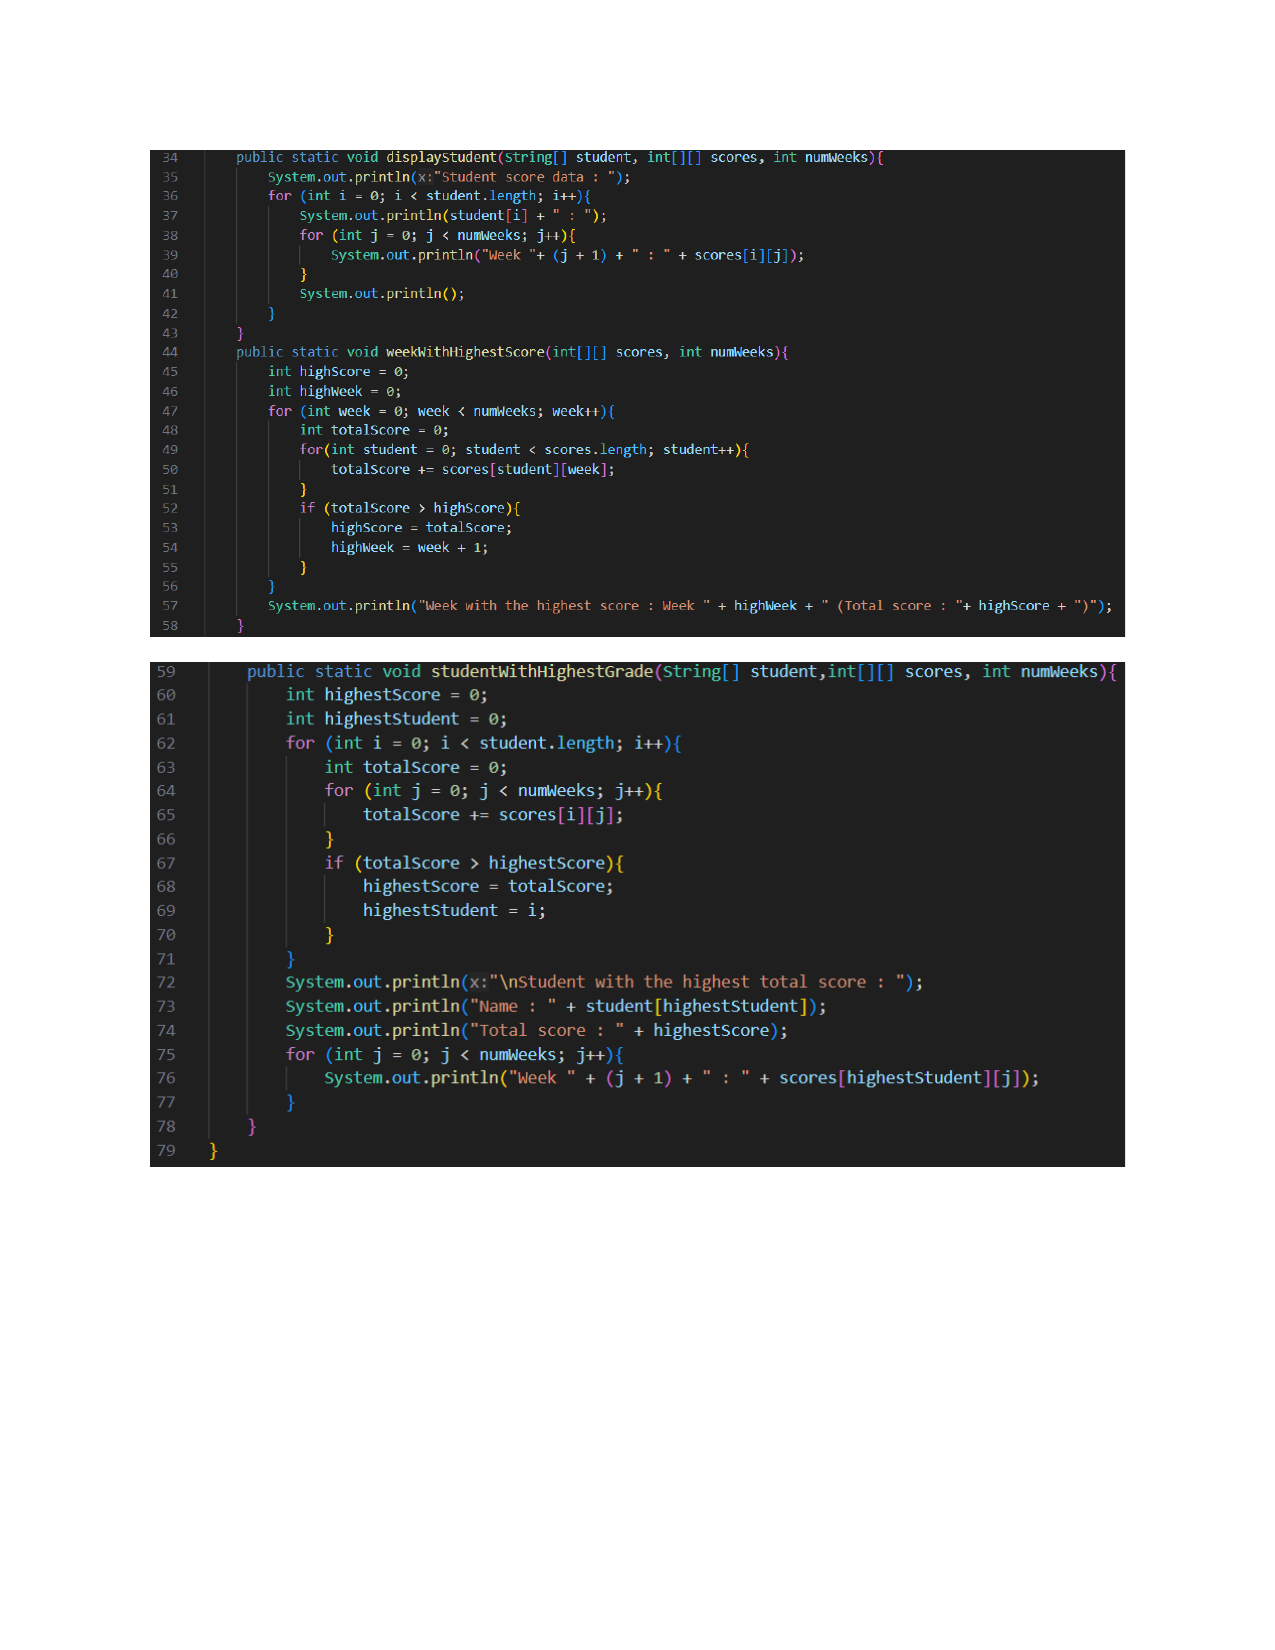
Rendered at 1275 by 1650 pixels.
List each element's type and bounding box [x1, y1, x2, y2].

picture [150, 150, 1125, 637]
picture [150, 662, 1125, 1167]
